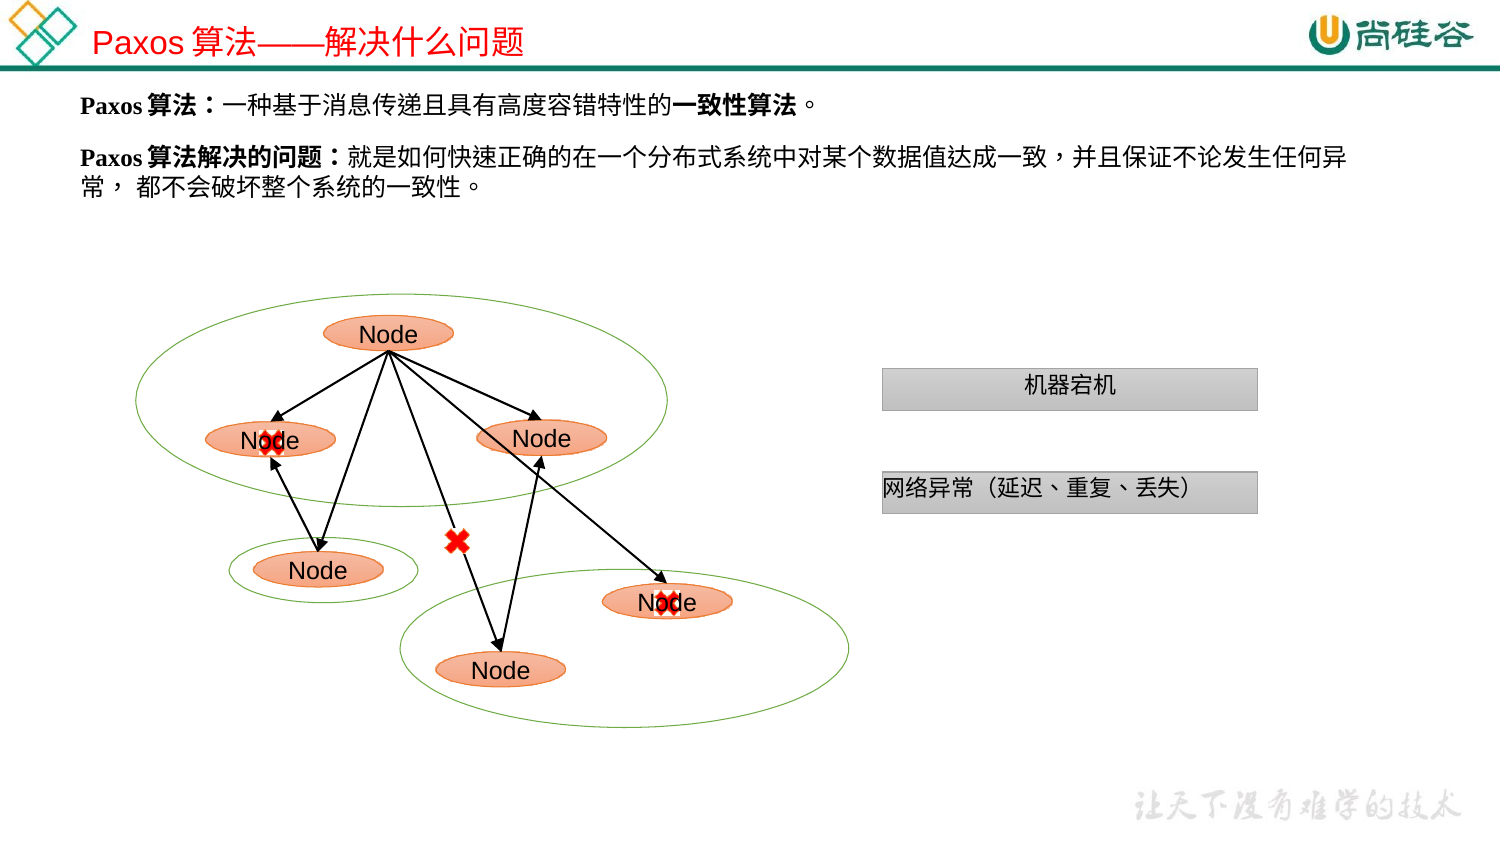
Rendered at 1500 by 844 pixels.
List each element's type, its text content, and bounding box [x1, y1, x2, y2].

text Paxos算法：一种基于消息传递且具有高度容错特性的一致性算法。 [80, 87, 1500, 121]
text Paxos算法——解决什么问题 [92, 6, 1500, 66]
text Paxos算法解决的问题：就是如何快速正确的在一个分布式系统中对某个数据值达成一致，并且保证不论发生任何异常， 都不会破坏整个系统的一致性。 [80, 141, 1393, 204]
picture [0, 0, 1500, 823]
